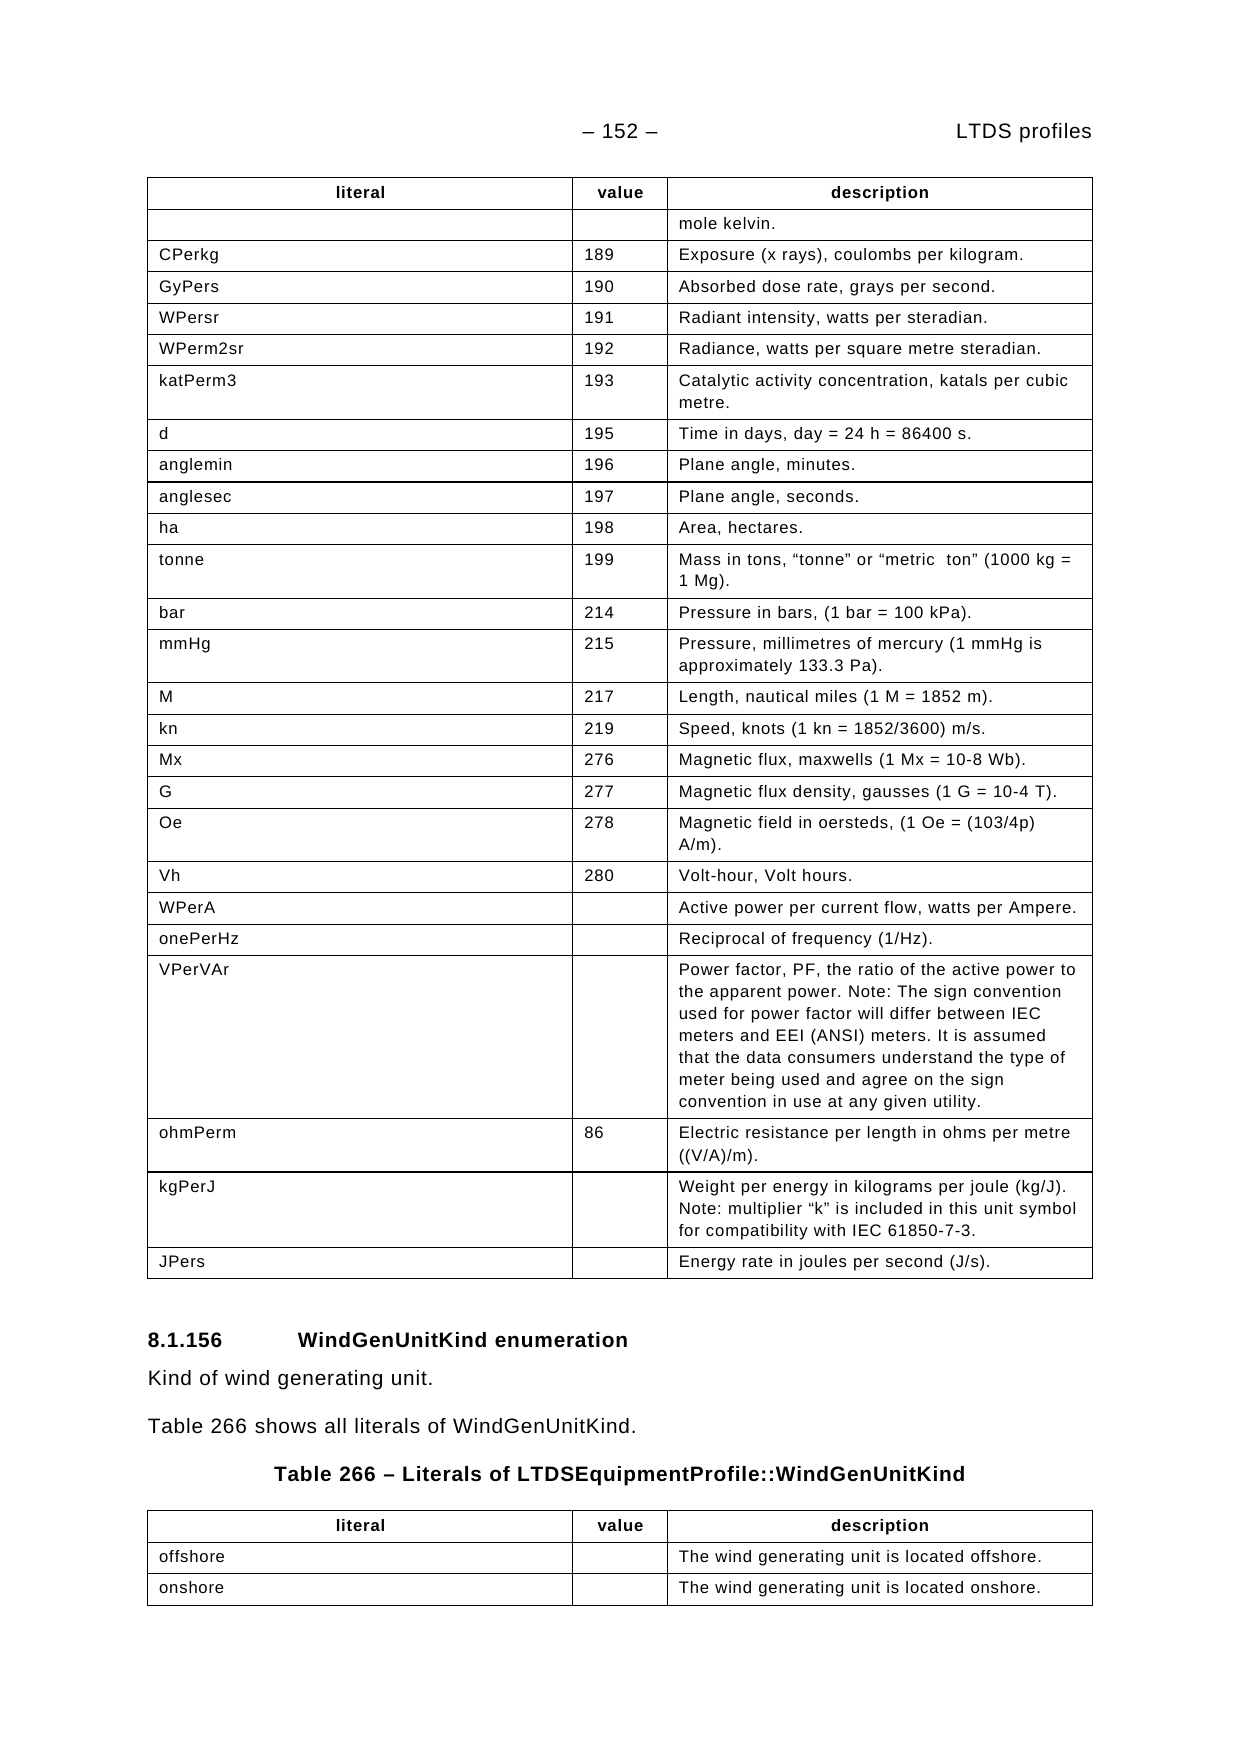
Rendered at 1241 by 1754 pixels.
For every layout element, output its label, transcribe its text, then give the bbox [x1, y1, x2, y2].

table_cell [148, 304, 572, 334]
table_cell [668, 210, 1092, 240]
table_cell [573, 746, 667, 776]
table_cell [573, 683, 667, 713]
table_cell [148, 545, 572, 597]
text Kind of wind generating unit. [148, 1365, 1092, 1389]
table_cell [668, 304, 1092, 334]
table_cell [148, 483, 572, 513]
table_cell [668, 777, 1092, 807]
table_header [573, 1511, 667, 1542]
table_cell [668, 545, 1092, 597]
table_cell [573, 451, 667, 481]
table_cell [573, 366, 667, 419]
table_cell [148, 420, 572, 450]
subtitle WindGenUnitKind enumeration [148, 1327, 1092, 1351]
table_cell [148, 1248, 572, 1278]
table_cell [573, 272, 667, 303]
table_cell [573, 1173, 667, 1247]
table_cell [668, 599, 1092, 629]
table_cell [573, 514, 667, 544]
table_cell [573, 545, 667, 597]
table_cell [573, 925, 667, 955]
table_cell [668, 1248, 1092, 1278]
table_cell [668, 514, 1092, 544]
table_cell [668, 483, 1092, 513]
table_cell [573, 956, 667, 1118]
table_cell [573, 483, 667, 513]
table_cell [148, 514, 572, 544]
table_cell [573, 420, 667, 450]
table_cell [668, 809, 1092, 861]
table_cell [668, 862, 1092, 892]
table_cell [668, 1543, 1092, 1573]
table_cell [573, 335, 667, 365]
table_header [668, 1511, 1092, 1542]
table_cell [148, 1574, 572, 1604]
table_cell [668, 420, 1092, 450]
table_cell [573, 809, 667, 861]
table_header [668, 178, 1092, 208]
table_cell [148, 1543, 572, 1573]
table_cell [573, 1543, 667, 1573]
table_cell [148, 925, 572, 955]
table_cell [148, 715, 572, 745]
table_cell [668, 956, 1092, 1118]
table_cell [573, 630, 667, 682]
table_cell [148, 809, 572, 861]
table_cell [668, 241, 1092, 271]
text Table 266 shows all literals of WindGenUnitKind. [148, 1414, 1092, 1438]
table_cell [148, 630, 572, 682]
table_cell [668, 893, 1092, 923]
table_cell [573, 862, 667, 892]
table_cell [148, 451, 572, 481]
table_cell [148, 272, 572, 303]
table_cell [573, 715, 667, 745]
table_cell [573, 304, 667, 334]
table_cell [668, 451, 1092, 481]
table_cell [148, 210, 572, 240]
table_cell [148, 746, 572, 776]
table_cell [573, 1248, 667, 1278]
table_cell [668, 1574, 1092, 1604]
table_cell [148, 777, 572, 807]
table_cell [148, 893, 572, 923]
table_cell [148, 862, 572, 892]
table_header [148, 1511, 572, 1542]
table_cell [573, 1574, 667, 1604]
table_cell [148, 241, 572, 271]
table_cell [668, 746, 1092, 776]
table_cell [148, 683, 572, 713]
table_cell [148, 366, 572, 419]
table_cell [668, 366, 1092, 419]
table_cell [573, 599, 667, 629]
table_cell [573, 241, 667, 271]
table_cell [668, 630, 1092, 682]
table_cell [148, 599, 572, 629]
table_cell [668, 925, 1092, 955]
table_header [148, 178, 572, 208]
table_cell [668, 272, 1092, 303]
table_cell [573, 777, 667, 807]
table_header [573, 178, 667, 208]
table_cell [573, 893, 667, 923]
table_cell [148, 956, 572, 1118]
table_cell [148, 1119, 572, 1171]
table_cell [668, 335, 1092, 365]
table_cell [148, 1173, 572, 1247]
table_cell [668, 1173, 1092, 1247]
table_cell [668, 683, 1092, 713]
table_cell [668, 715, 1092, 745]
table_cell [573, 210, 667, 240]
title Table 266 – Literals of LTDSEquipmentProfile::WindGenUnitKind [148, 1462, 1092, 1486]
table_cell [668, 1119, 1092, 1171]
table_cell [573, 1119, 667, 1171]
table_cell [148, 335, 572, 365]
